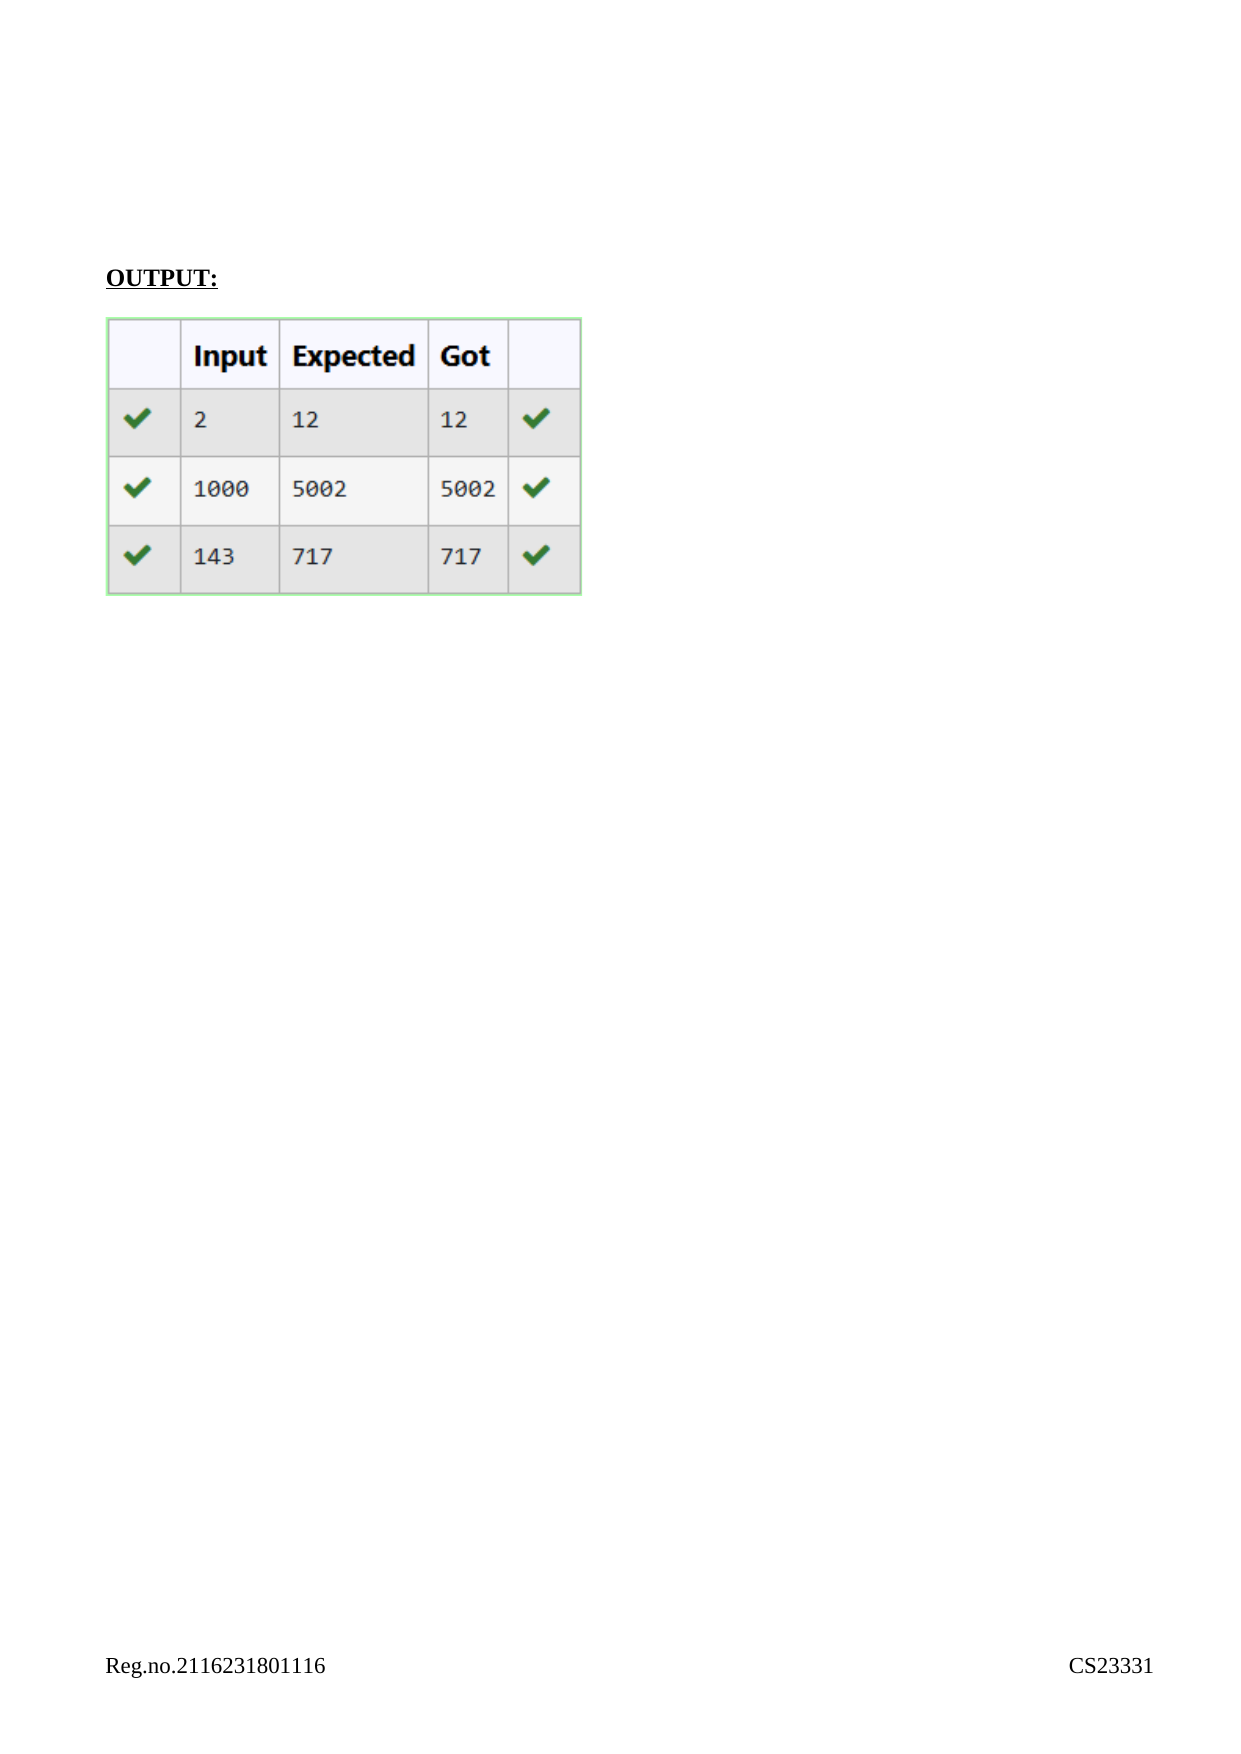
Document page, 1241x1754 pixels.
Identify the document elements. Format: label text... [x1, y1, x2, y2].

picture [105, 317, 583, 596]
text OUTPUT: [106, 263, 1155, 292]
